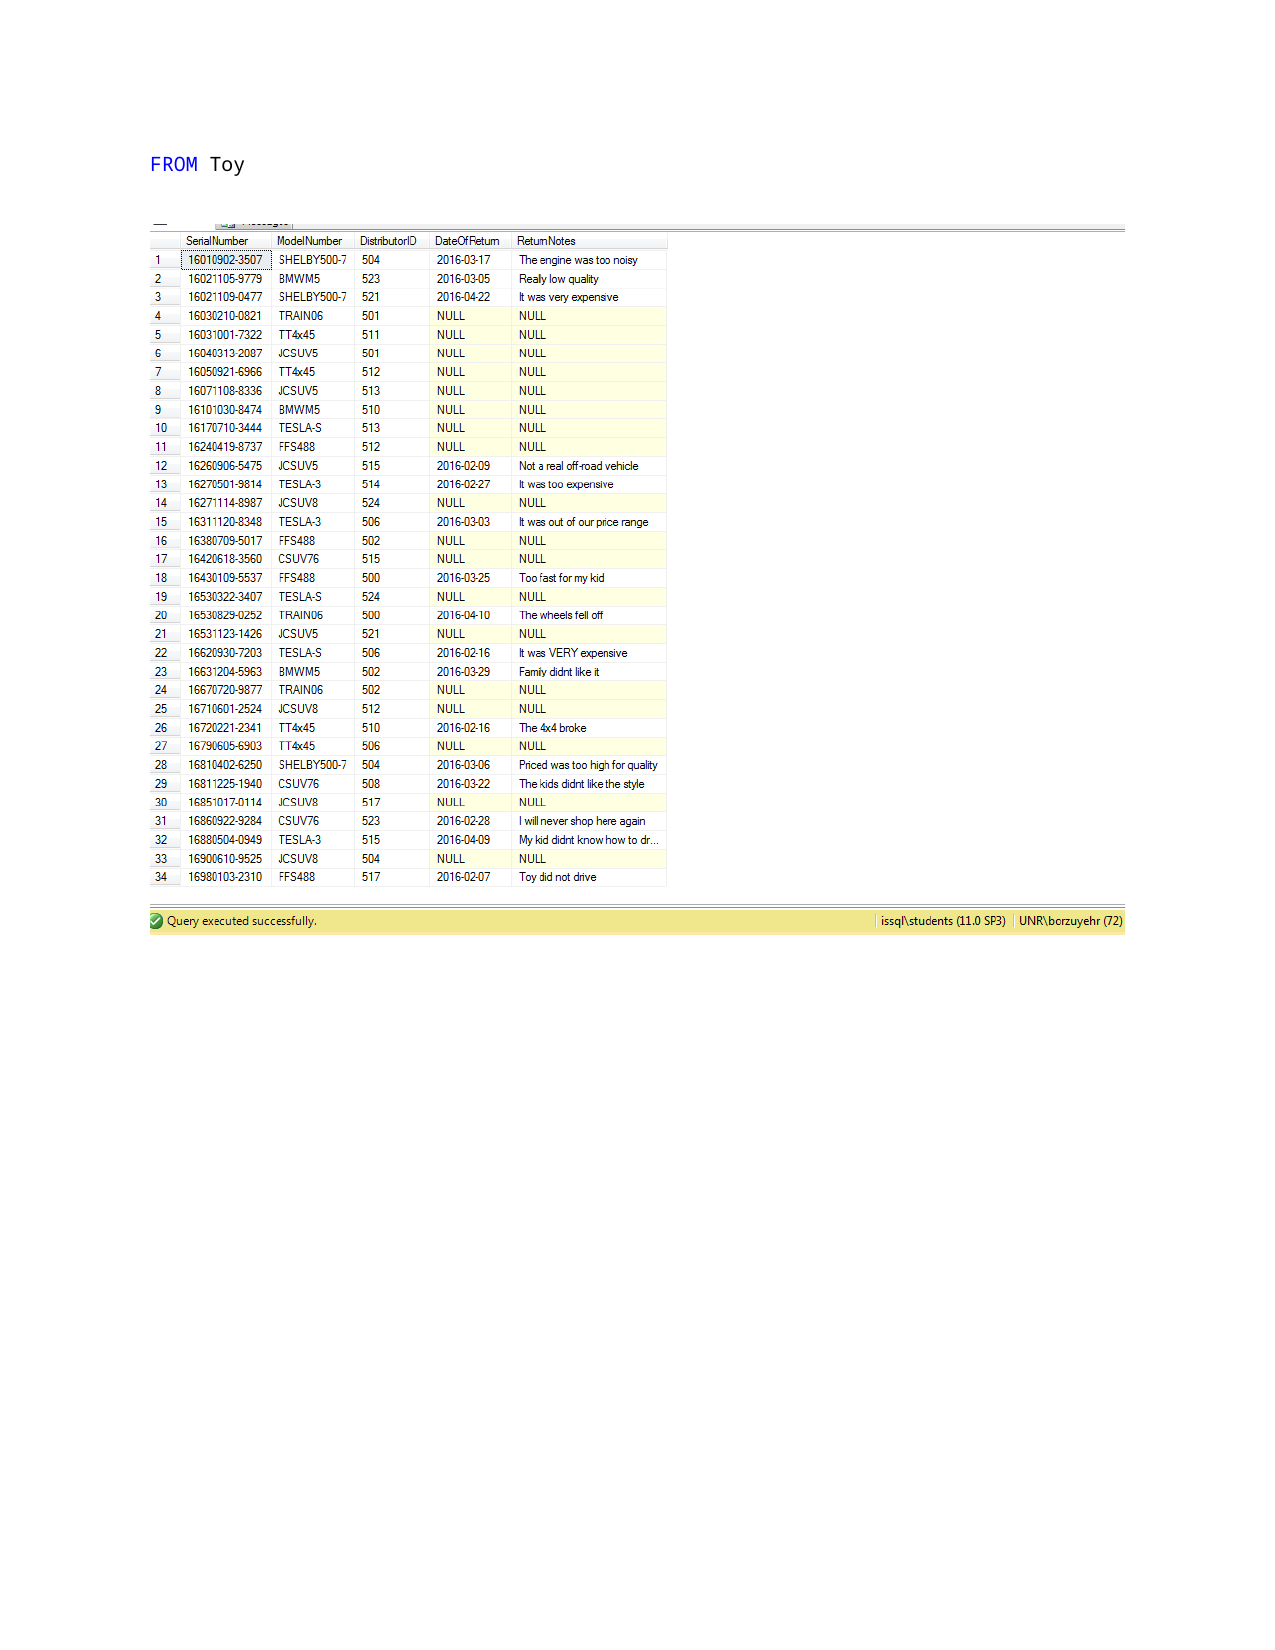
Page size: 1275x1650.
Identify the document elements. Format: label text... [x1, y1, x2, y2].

text FROM Toy [150, 150, 1125, 177]
